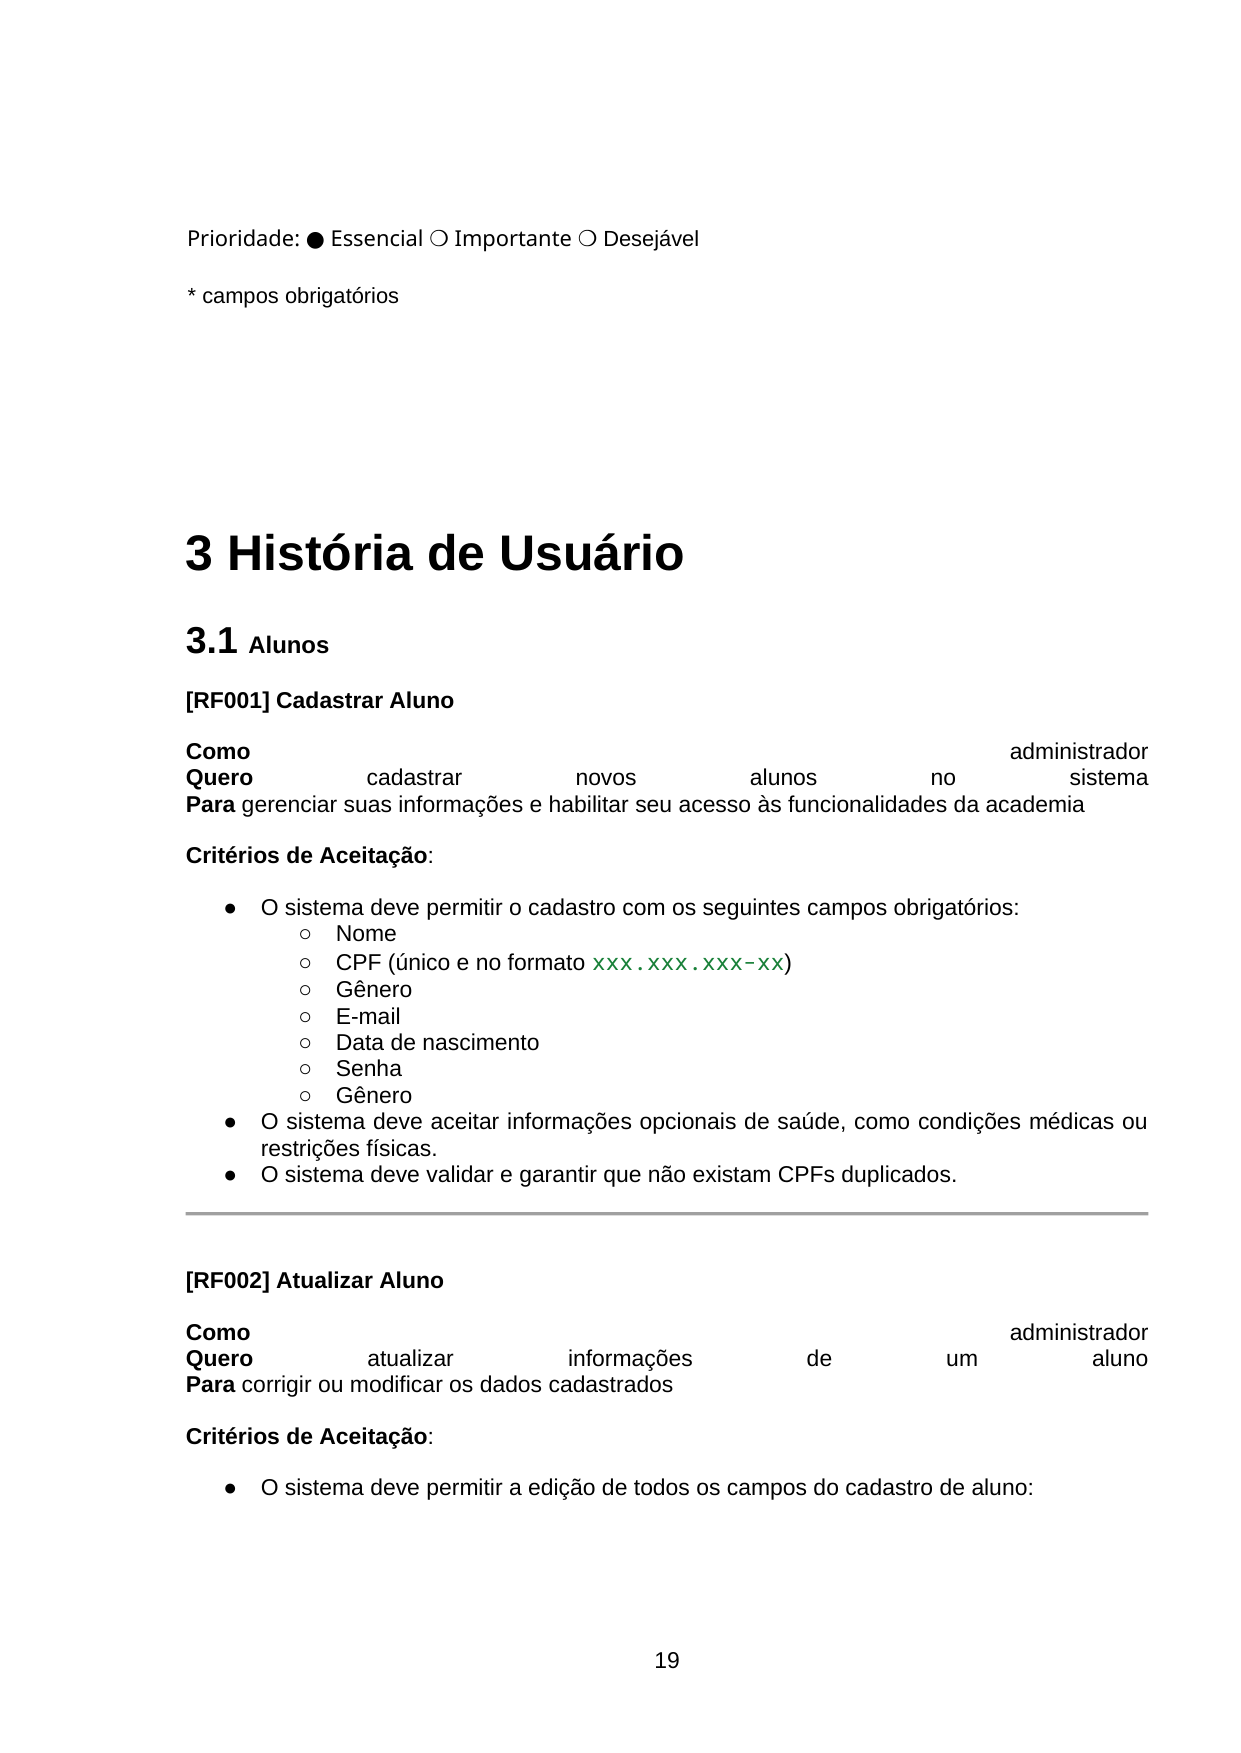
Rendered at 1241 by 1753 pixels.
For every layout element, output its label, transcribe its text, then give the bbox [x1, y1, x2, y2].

list O sistema deve validar e garantir que não existam CPFs duplicados. [223, 1161, 1148, 1187]
text Como administrador Quero atualizar informações de um aluno Para corrigir ou modificar os dados cadastrados [186, 1319, 1148, 1398]
text Critérios de Aceitação: [186, 842, 1148, 868]
list E-mail [298, 1003, 1148, 1029]
text * campos obrigatórios [187, 283, 1148, 308]
list CPF (único e no formato xxx.xxx.xxx-xx) [298, 946, 1148, 976]
list Nome [298, 920, 1148, 946]
text Como administrador Quero cadastrar novos alunos no sistema Para gerenciar suas informações e habilitar seu acesso às funcionalidades da academia [186, 738, 1148, 817]
list O sistema deve permitir o cadastro com os seguintes campos obrigatórios: [223, 893, 1148, 920]
list Gênero [298, 976, 1148, 1003]
list O sistema deve permitir a edição de todos os campos do cadastro de aluno: [223, 1474, 1148, 1501]
text Prioridade: ● Essencial ❍ Importante ❍ Desejável [187, 223, 1148, 253]
text Critérios de Aceitação: [186, 1423, 1148, 1449]
subtitle 3 História de Usuário [186, 523, 1148, 581]
list O sistema deve aceitar informações opcionais de saúde, como condições médicas ou restrições físicas. [223, 1108, 1148, 1161]
subtitle [RF002] Atualizar Aluno [186, 1267, 1148, 1294]
list Gênero [298, 1082, 1148, 1108]
list Senha [298, 1055, 1148, 1082]
subtitle [RF001] Cadastrar Aluno [186, 687, 1148, 713]
subtitle 3.1 Alunos [186, 618, 1148, 662]
list Data de nascimento [298, 1029, 1148, 1055]
